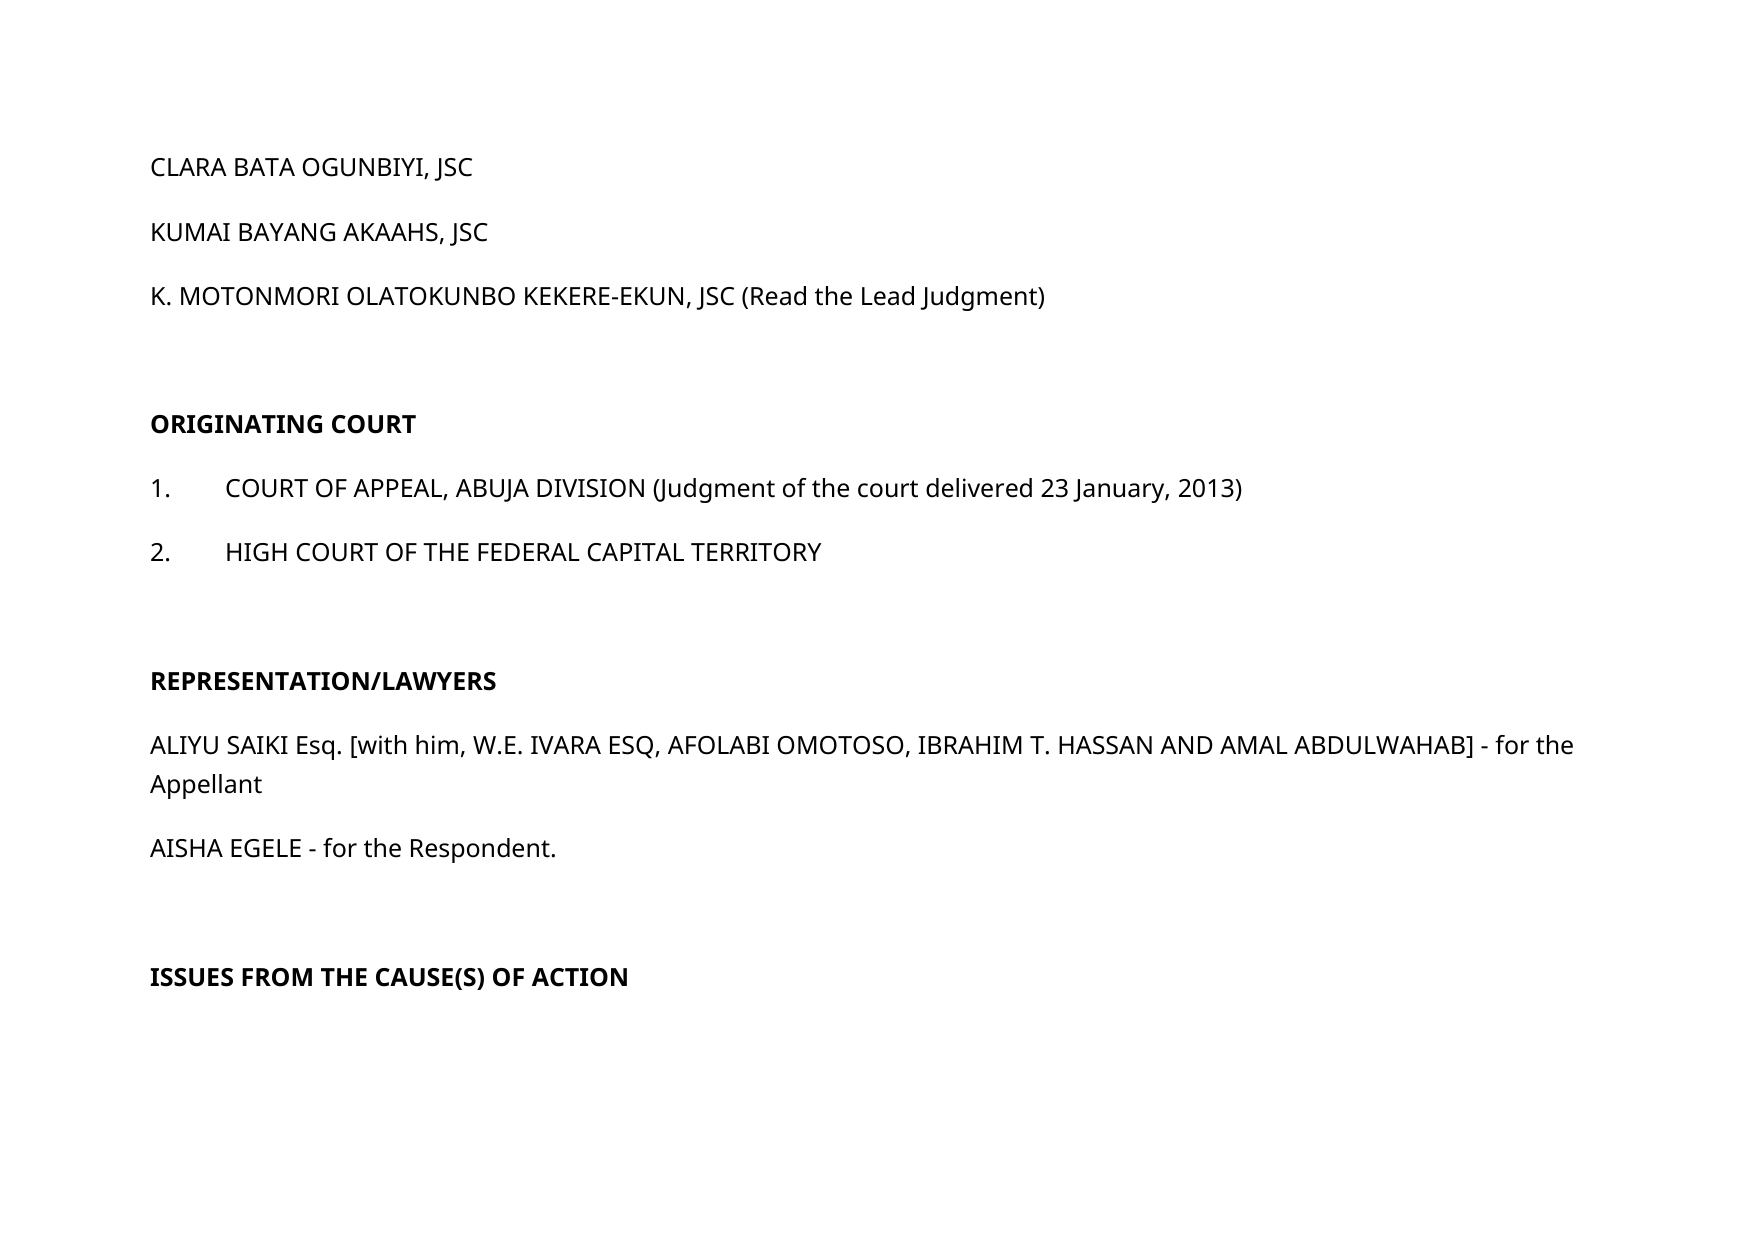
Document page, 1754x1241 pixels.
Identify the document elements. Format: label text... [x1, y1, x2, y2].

text KUMAI BAYANG AKAAHS, JSC [150, 214, 1604, 248]
text 1. COURT OF APPEAL, ABUJA DIVISION (Judgment of the court delivered 23 January, 2013) [150, 471, 1604, 505]
text CLARA BATA OGUNBIYI, JSC [150, 150, 1604, 184]
text ALIYU SAIKI Esq. [with him, W.E. IVARA ESQ, AFOLABI OMOTOSO, IBRAHIM T. HASSAN AND AMAL ABDULWAHAB] - for the Appellant [150, 727, 1604, 801]
text REPRESENTATION/LAWYERS [150, 663, 1604, 697]
text K. MOTONMORI OLATOKUNBO KEKERE-EKUN, JSC (Read the Lead Judgment) [150, 278, 1604, 312]
text 2. HIGH COURT OF THE FEDERAL CAPITAL TERRITORY [150, 535, 1604, 569]
text ORIGINATING COURT [150, 407, 1604, 441]
text ISSUES FROM THE CAUSE(S) OF ACTION [150, 959, 1604, 993]
text AISHA EGELE - for the Respondent. [150, 831, 1604, 865]
